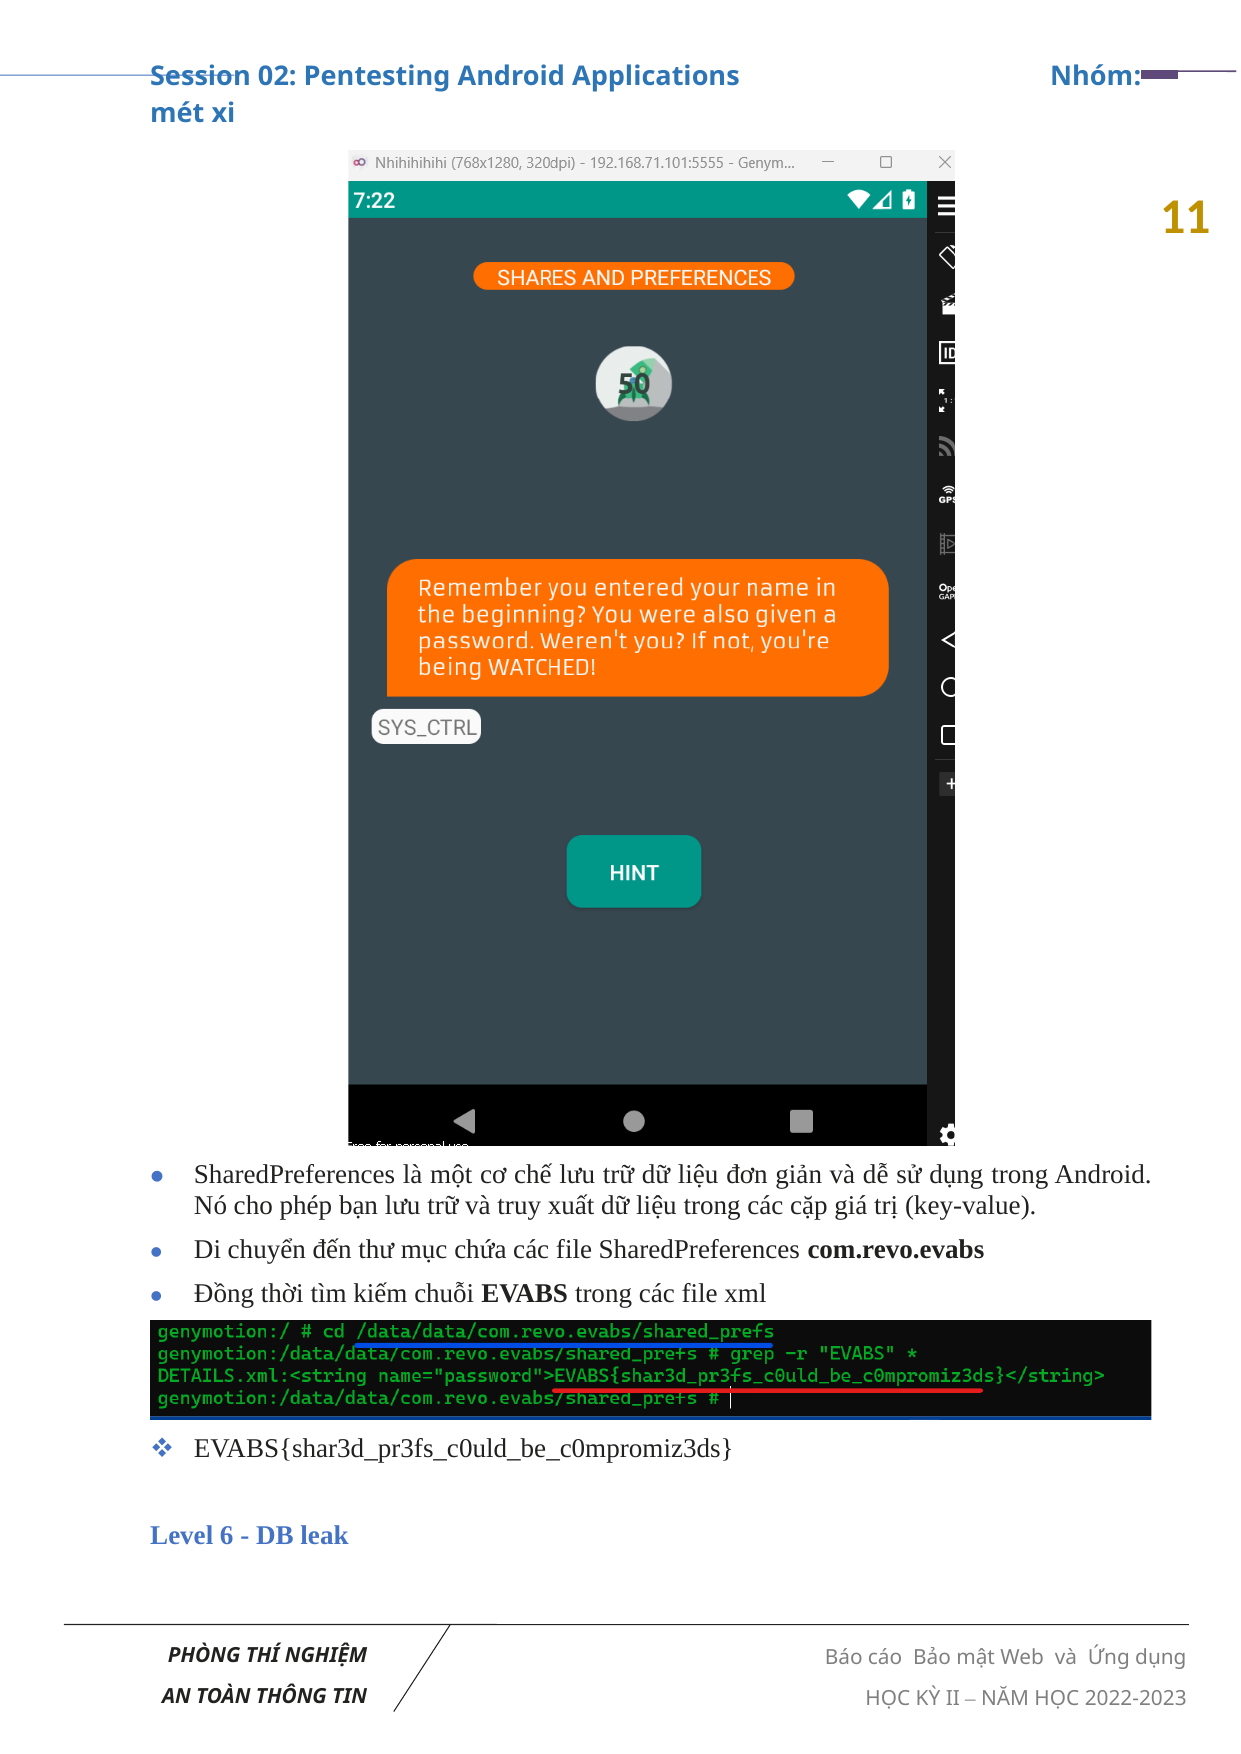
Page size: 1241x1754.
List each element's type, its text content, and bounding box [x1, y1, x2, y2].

list SharedPreferences là một cơ chế lưu trữ dữ liệu đơn giản và dễ sử dụng trong Android. Nó cho phép bạn lưu trữ và truy xuất dữ liệu trong các cặp giá trị (key-value). [150, 1158, 1153, 1221]
list Di chuyển đến thư mục chứa các file SharedPreferences com.revo.evabs [150, 1233, 1153, 1264]
list Đồng thời tìm kiếm chuỗi EVABS trong các file xml [150, 1277, 1153, 1308]
picture [348, 150, 955, 1146]
picture [150, 1320, 1152, 1420]
list EVABS{shar3d_pr3fs_c0uld_be_c0mpromiz3ds} [150, 1432, 1153, 1463]
list Level 6 - DB leak [150, 1519, 1153, 1550]
